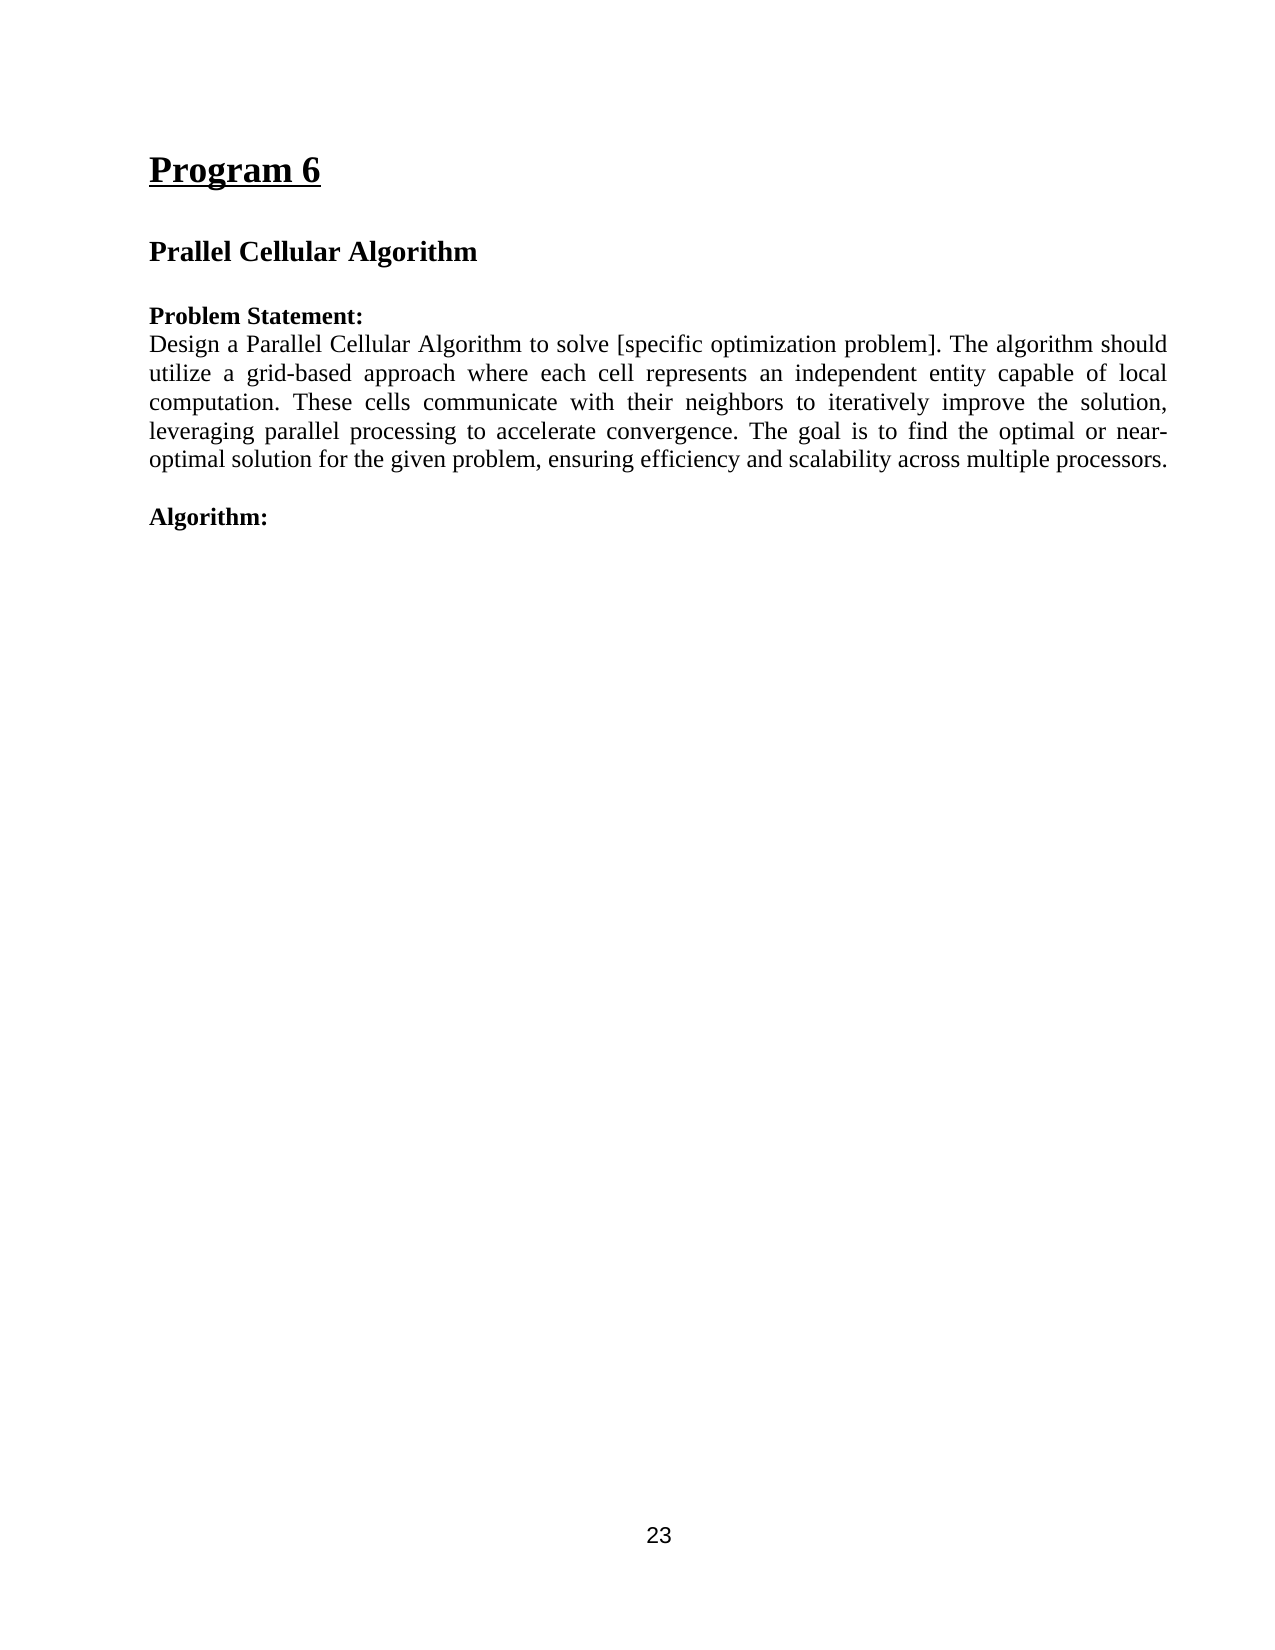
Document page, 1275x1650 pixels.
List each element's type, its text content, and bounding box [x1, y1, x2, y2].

text Prallel Cellular Algorithm [149, 234, 1169, 267]
text Program 6 [149, 147, 1169, 191]
text Algorithm: [149, 502, 1169, 531]
text Problem Statement: [149, 301, 1169, 329]
text Design a Parallel Cellular Algorithm to solve [specific optimization problem]. The algorithm should utilize a grid-based approach where each cell represents an independent entity capable of local computation. These cells communicate with their neighbors to iteratively improve the solution, leveraging parallel processing to accelerate convergence. The goal is to find the optimal or near-optimal solution for the given problem, ensuring efficiency and scalability across multiple processors. [149, 329, 1169, 473]
